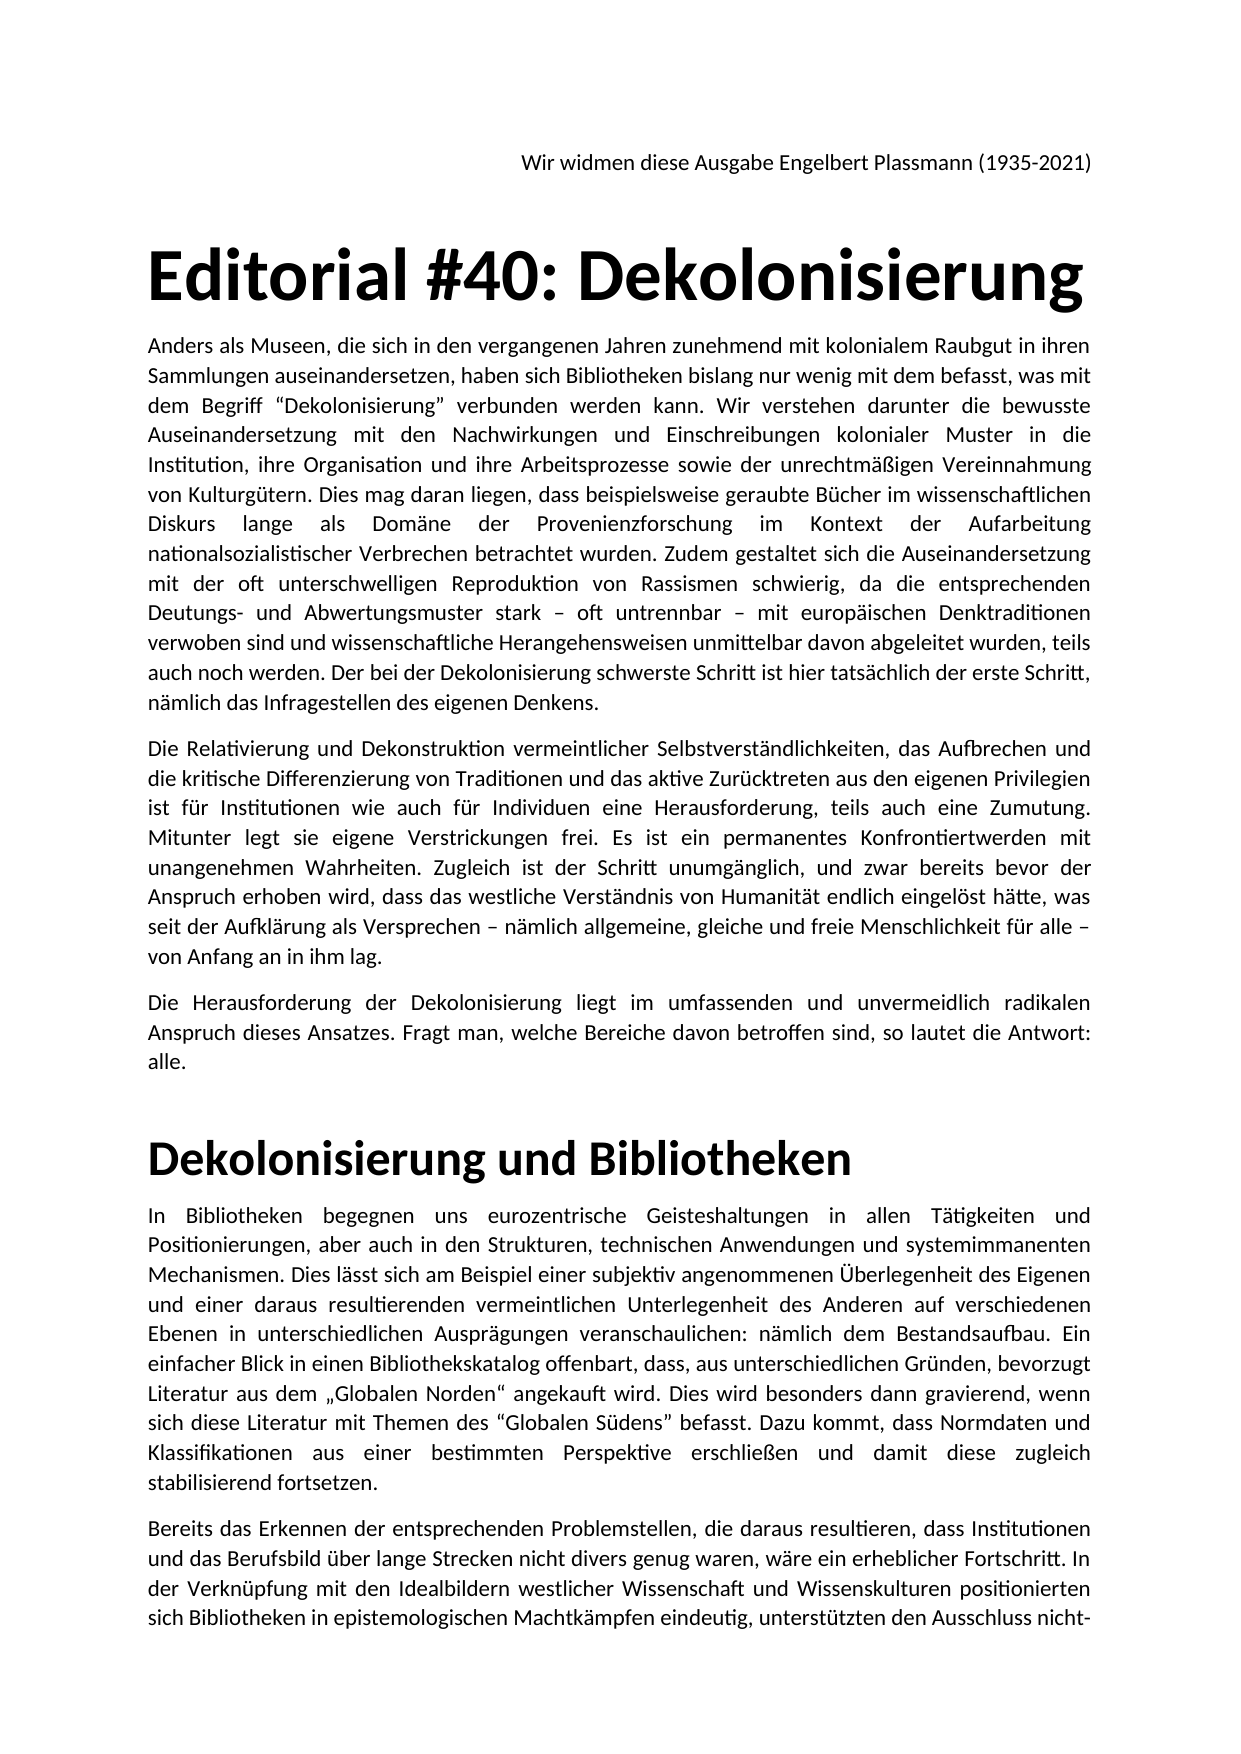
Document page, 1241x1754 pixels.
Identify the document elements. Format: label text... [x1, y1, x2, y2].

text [148, 1514, 1093, 1631]
subtitle Dekolonisierung und Bibliotheken [148, 1127, 1093, 1188]
text Anders als Museen, die sich in den vergangenen Jahren zunehmend mit kolonialem Raubgut in ihren Sammlungen auseinandersetzen, haben sich Bibliotheken bislang nur wenig mit dem befasst, was mit dem Begriff “Dekolonisierung” verbunden werden kann. Wir verstehen darunter die bewusste Auseinandersetzung mit den Nachwirkungen und Einschreibungen kolonialer Muster in die Institution, ihre Organisation und ihre Arbeitsprozesse sowie der unrechtmäßigen Vereinnahmung von Kulturgütern. Dies mag daran liegen, dass beispielsweise geraubte Bücher im wissenschaftlichen Diskurs lange als Domäne der Provenienzforschung im Kontext der Aufarbeitung nationalsozialistischer Verbrechen betrachtet wurden. Zudem gestaltet sich die Auseinandersetzung mit der oft unterschwelligen Reproduktion von Rassismen schwierig, da die entsprechenden Deutungs- und Abwertungsmuster stark – oft untrennbar – mit europäischen Denktraditionen verwoben sind und wissenschaftliche Herangehensweisen unmittelbar davon abgeleitet wurden, teils auch noch werden. Der bei der Dekolonisierung schwerste Schritt ist hier tatsächlich der erste Schritt, nämlich das Infragestellen des eigenen Denkens. [148, 331, 1093, 716]
text Die Herausforderung der Dekolonisierung liegt im umfassenden und unvermeidlich radikalen Anspruch dieses Ansatzes. Fragt man, welche Bereiche davon betroffen sind, so lautet die Antwort: alle. [148, 988, 1093, 1076]
title Editorial #40: Dekolonisierung [148, 227, 1093, 319]
text Wir widmen diese Ausgabe Engelbert Plassmann (1935-2021) [148, 148, 1093, 176]
text Die Relativierung und Dekonstruktion vermeintlicher Selbstverständlichkeiten, das Aufbrechen und die kritische Differenzierung von Traditionen und das aktive Zurücktreten aus den eigenen Privilegien ist für Institutionen wie auch für Individuen eine Herausforderung, teils auch eine Zumutung. Mitunter legt sie eigene Verstrickungen frei. Es ist ein permanentes Konfrontiertwerden mit unangenehmen Wahrheiten. Zugleich ist der Schritt unumgänglich, und zwar bereits bevor der Anspruch erhoben wird, dass das westliche Verständnis von Humanität endlich eingelöst hätte, was seit der Aufklärung als Versprechen ‒ nämlich allgemeine, gleiche und freie Menschlichkeit für alle ‒ von Anfang an in ihm lag. [148, 734, 1093, 970]
text In Bibliotheken begegnen uns eurozentrische Geisteshaltungen in allen Tätigkeiten und Positionierungen, aber auch in den Strukturen, technischen Anwendungen und systemimmanenten Mechanismen. Dies lässt sich am Beispiel einer subjektiv angenommenen Überlegenheit des Eigenen und einer daraus resultierenden vermeintlichen Unterlegenheit des Anderen auf verschiedenen Ebenen in unterschiedlichen Ausprägungen veranschaulichen: nämlich dem Bestandsaufbau. Ein einfacher Blick in einen Bibliothekskatalog offenbart, dass, aus unterschiedlichen Gründen, bevorzugt Literatur aus dem „Globalen Norden“ angekauft wird. Dies wird besonders dann gravierend, wenn sich diese Literatur mit Themen des “Globalen Südens” befasst. Dazu kommt, dass Normdaten und Klassifikationen aus einer bestimmten Perspektive erschließen und damit diese zugleich stabilisierend fortsetzen. [148, 1201, 1093, 1496]
